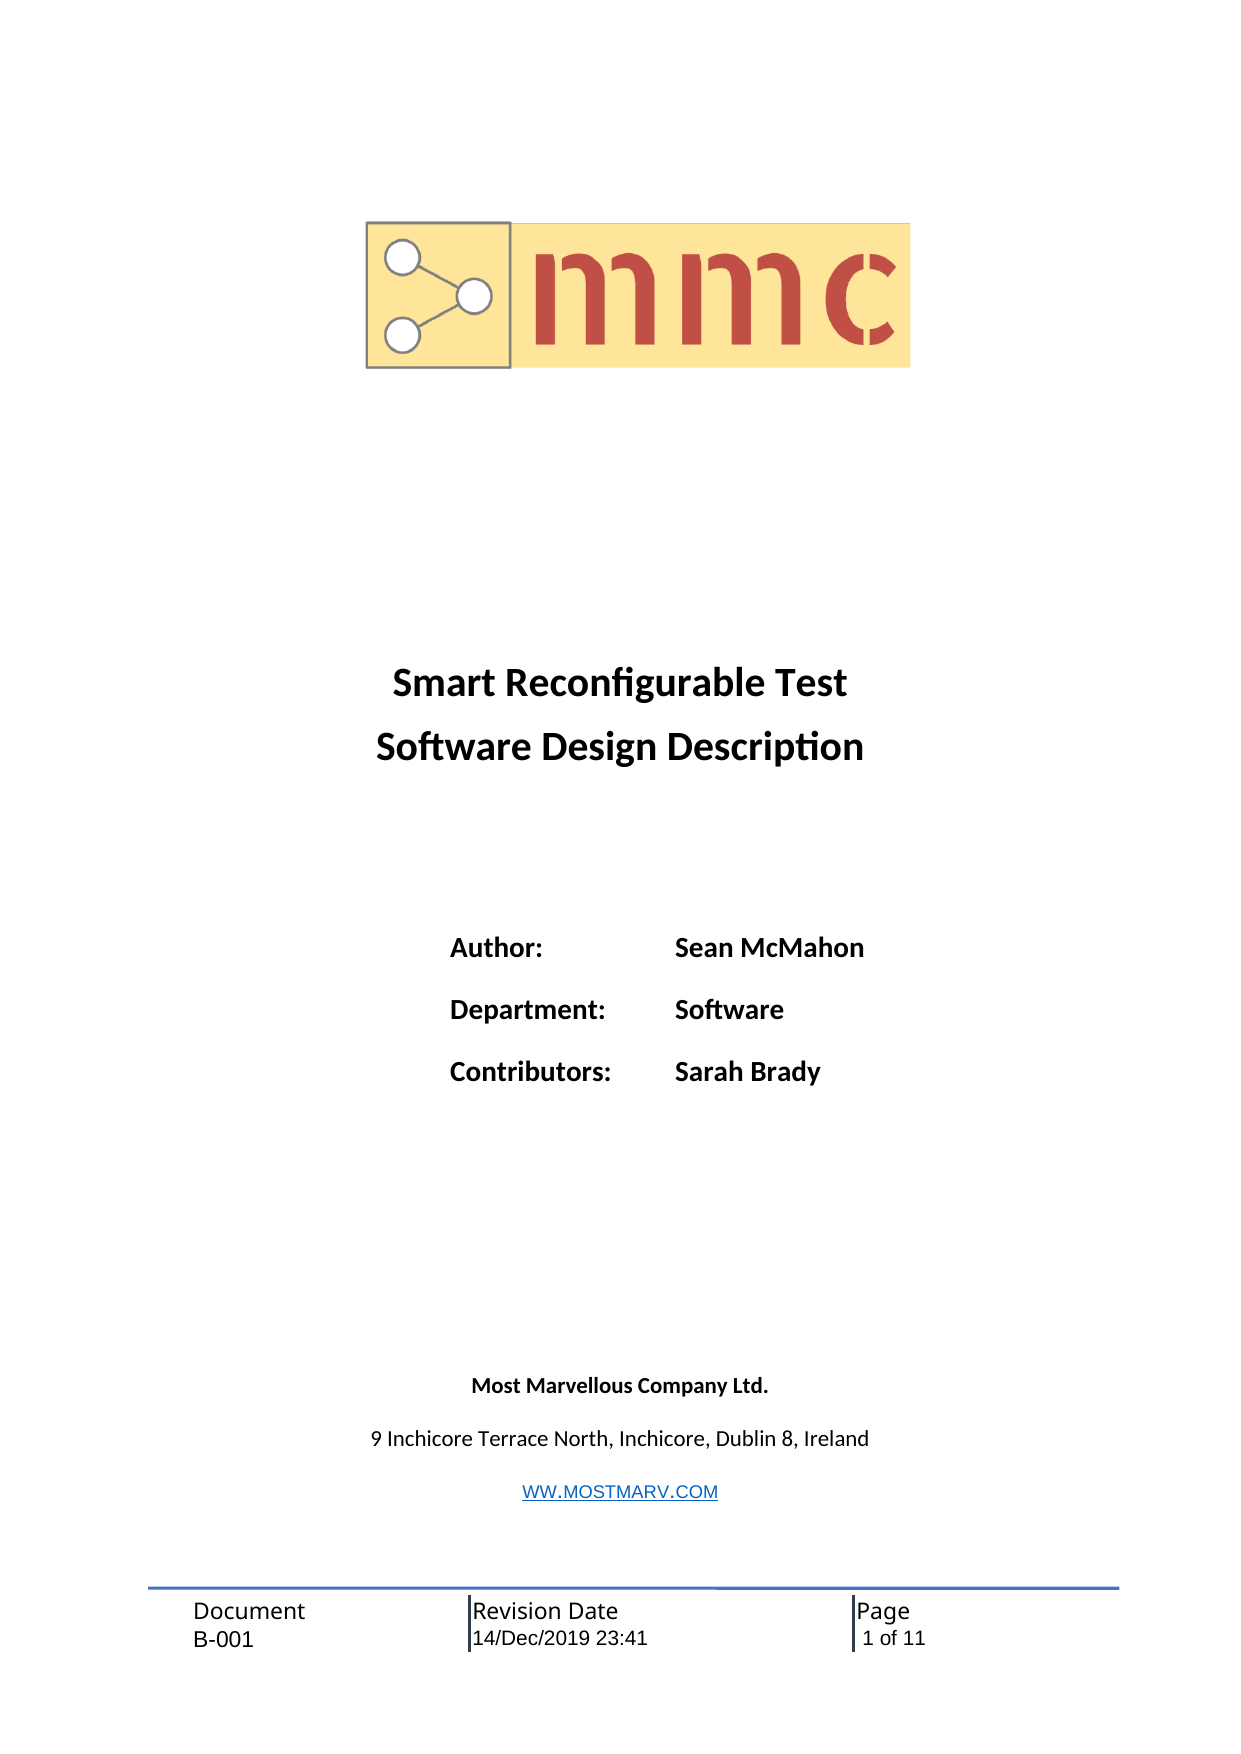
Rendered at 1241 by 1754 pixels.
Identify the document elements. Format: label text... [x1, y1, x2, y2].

text Department: Software [450, 991, 1090, 1027]
text Software Design Description [150, 719, 1090, 770]
text Most Marvellous Company Ltd. [150, 1371, 1090, 1399]
text Contributors: Sarah Brady [375, 1053, 1090, 1088]
text 9 Inchicore Terrace North, Inchicore, Dublin 8, Ireland [150, 1424, 1090, 1452]
text Smart Reconfigurable Test [150, 656, 1090, 707]
picture [365, 221, 911, 369]
text Author: Sean McMahon [450, 929, 1090, 965]
text ww.mostmarv.com [150, 1477, 1090, 1503]
